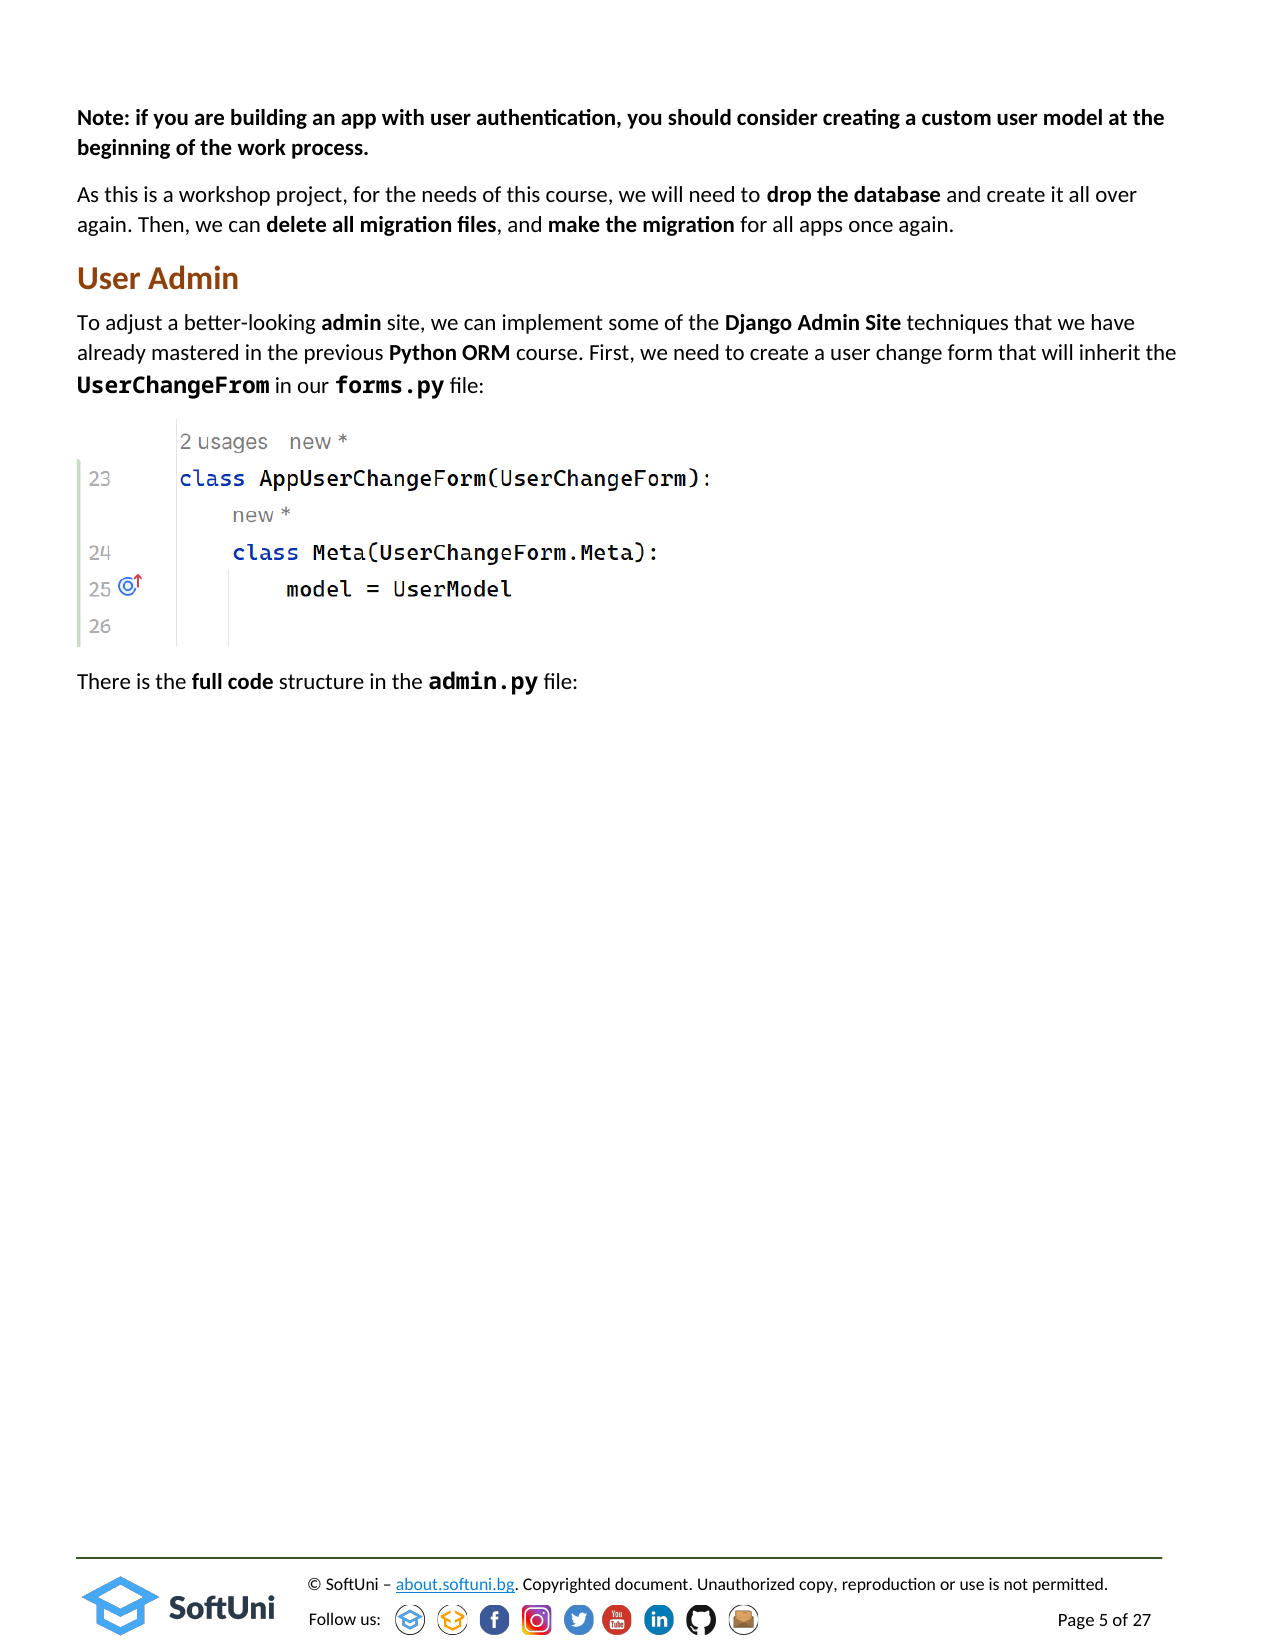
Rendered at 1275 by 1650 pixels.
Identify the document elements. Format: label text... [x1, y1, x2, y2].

picture [658, 1617, 667, 1626]
text There is the full code structure in the admin.py file: [77, 665, 1198, 696]
picture [76, 419, 748, 647]
picture [75, 1570, 281, 1641]
picture [479, 1605, 510, 1635]
picture [564, 1605, 594, 1635]
picture [728, 1605, 759, 1635]
picture [395, 1605, 425, 1635]
subtitle User Admin [77, 257, 1198, 298]
picture [644, 1605, 651, 1613]
picture [522, 1605, 552, 1635]
picture [686, 1605, 716, 1635]
picture [437, 1605, 468, 1635]
text As this is a workshop project, for the needs of this course, we will need to drop the database and create it all over again. Then, we can delete all migration files, and make the migration for all apps once again. [77, 180, 1198, 238]
text To adjust a better-looking admin site, we can implement some of the Django Admin Site techniques that we have already mastered in the previous Python ORM course. First, we need to create a user change form that will inherit the UserChangeFrom in our forms.py file: [77, 308, 1198, 400]
picture [644, 1626, 653, 1635]
picture [602, 1605, 632, 1635]
text Note: if you are building an app with user authentication, you should consider creating a custom user model at the beginning of the work process. [77, 103, 1198, 161]
picture [667, 1605, 674, 1613]
picture [665, 1626, 674, 1635]
